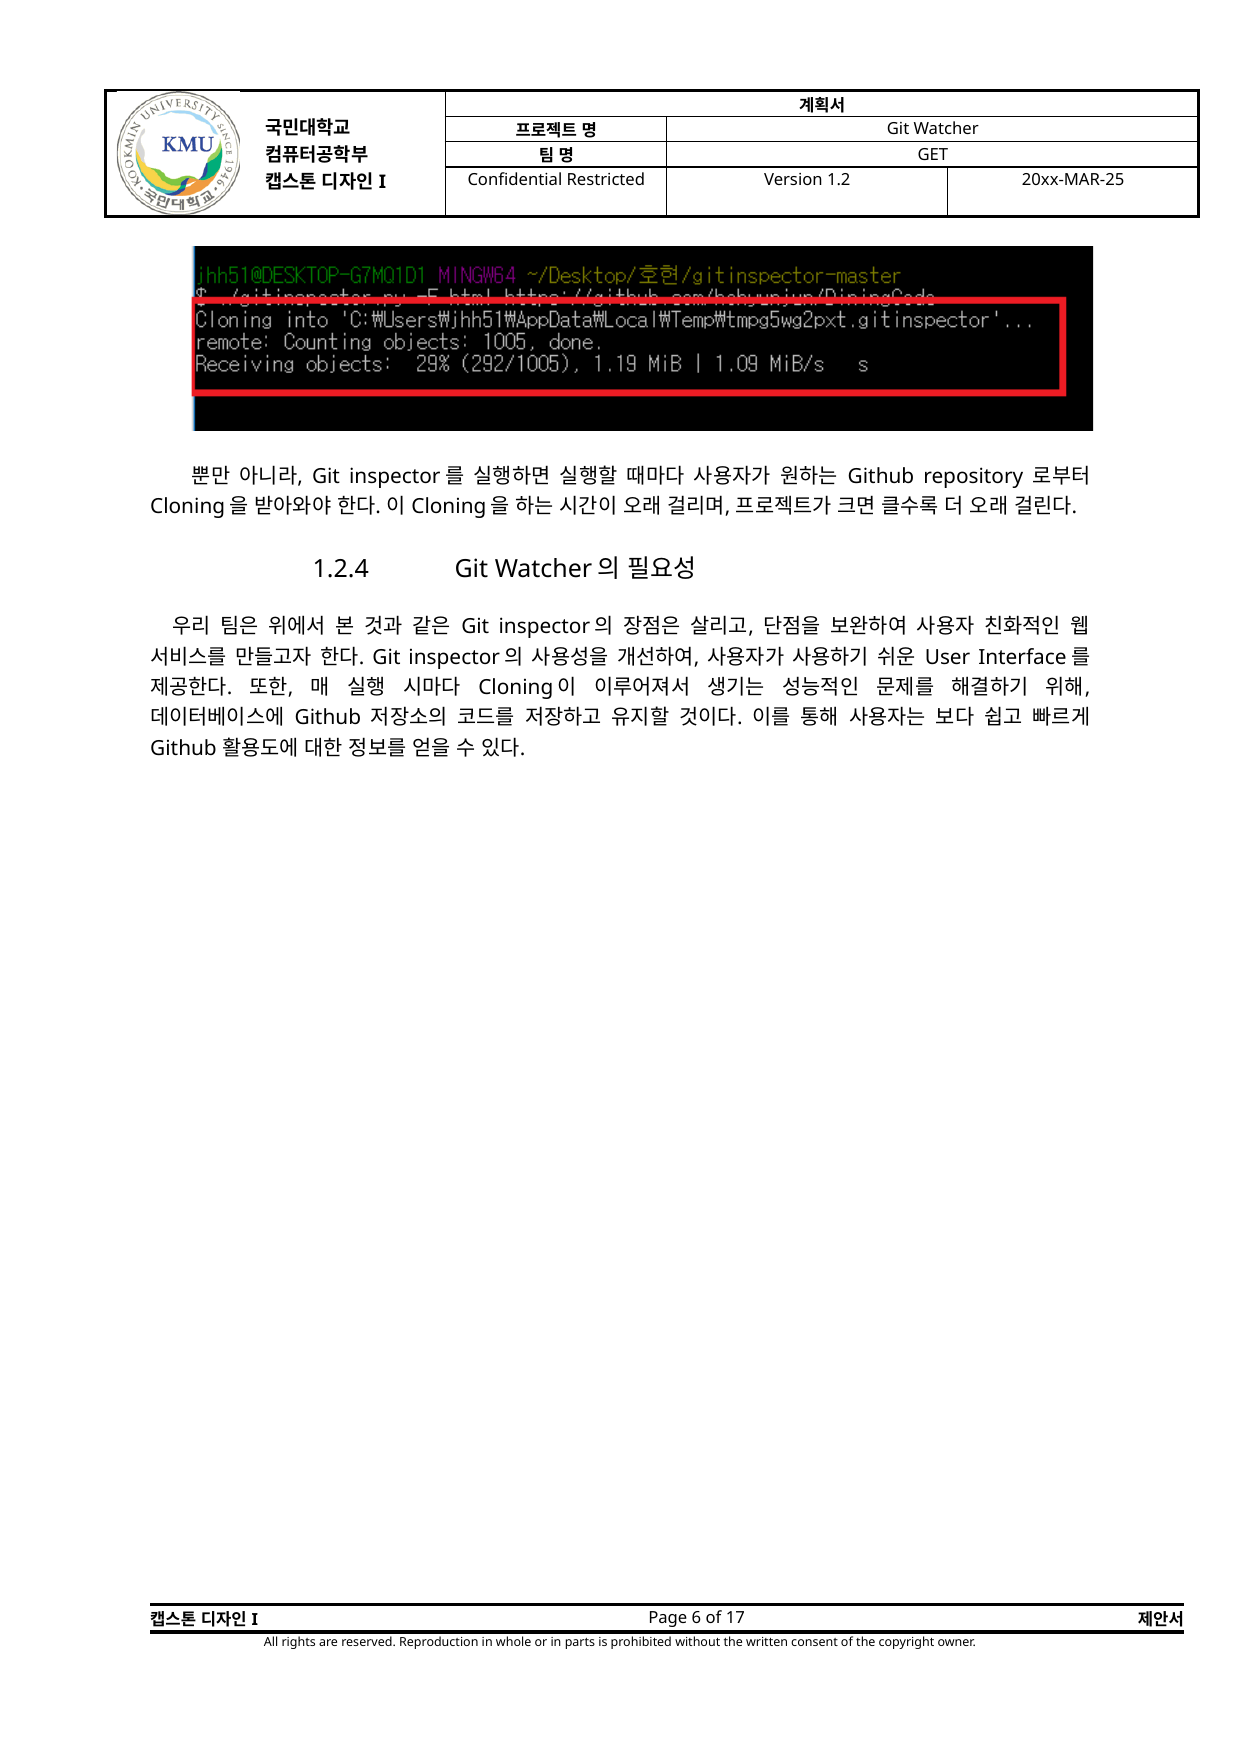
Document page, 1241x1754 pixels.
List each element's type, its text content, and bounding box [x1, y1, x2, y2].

text 뿐만 아니라, Git inspector를 실행하면 실행할 때마다 사용자가 원하는 Github repository 로부터 Cloning을 받아와야 한다. 이 Cloning을 하는 시간이 오래 걸리며, 프로젝트가 크면 클수록 더 오래 걸린다. [150, 459, 1090, 520]
picture [116, 91, 240, 215]
picture [191, 246, 1094, 431]
text 우리 팀은 위에서 본 것과 같은 Git inspector의 장점은 살리고, 단점을 보완하여 사용자 친화적인 웹 서비스를 만들고자 한다. Git inspector의 사용성을 개선하여, 사용자가 사용하기 쉬운 User Interface를 제공한다. 또한, 매 실행 시마다 Cloning이 이루어져서 생기는 성능적인 문제를 해결하기 위해, 데이터베이스에 Github 저장소의 코드를 저장하고 유지할 것이다. 이를 통해 사용자는 보다 쉽고 빠르게 Github 활용도에 대한 정보를 얻을 수 있다. [150, 610, 1090, 761]
subtitle Git Watcher의 필요성 [312, 548, 1090, 585]
